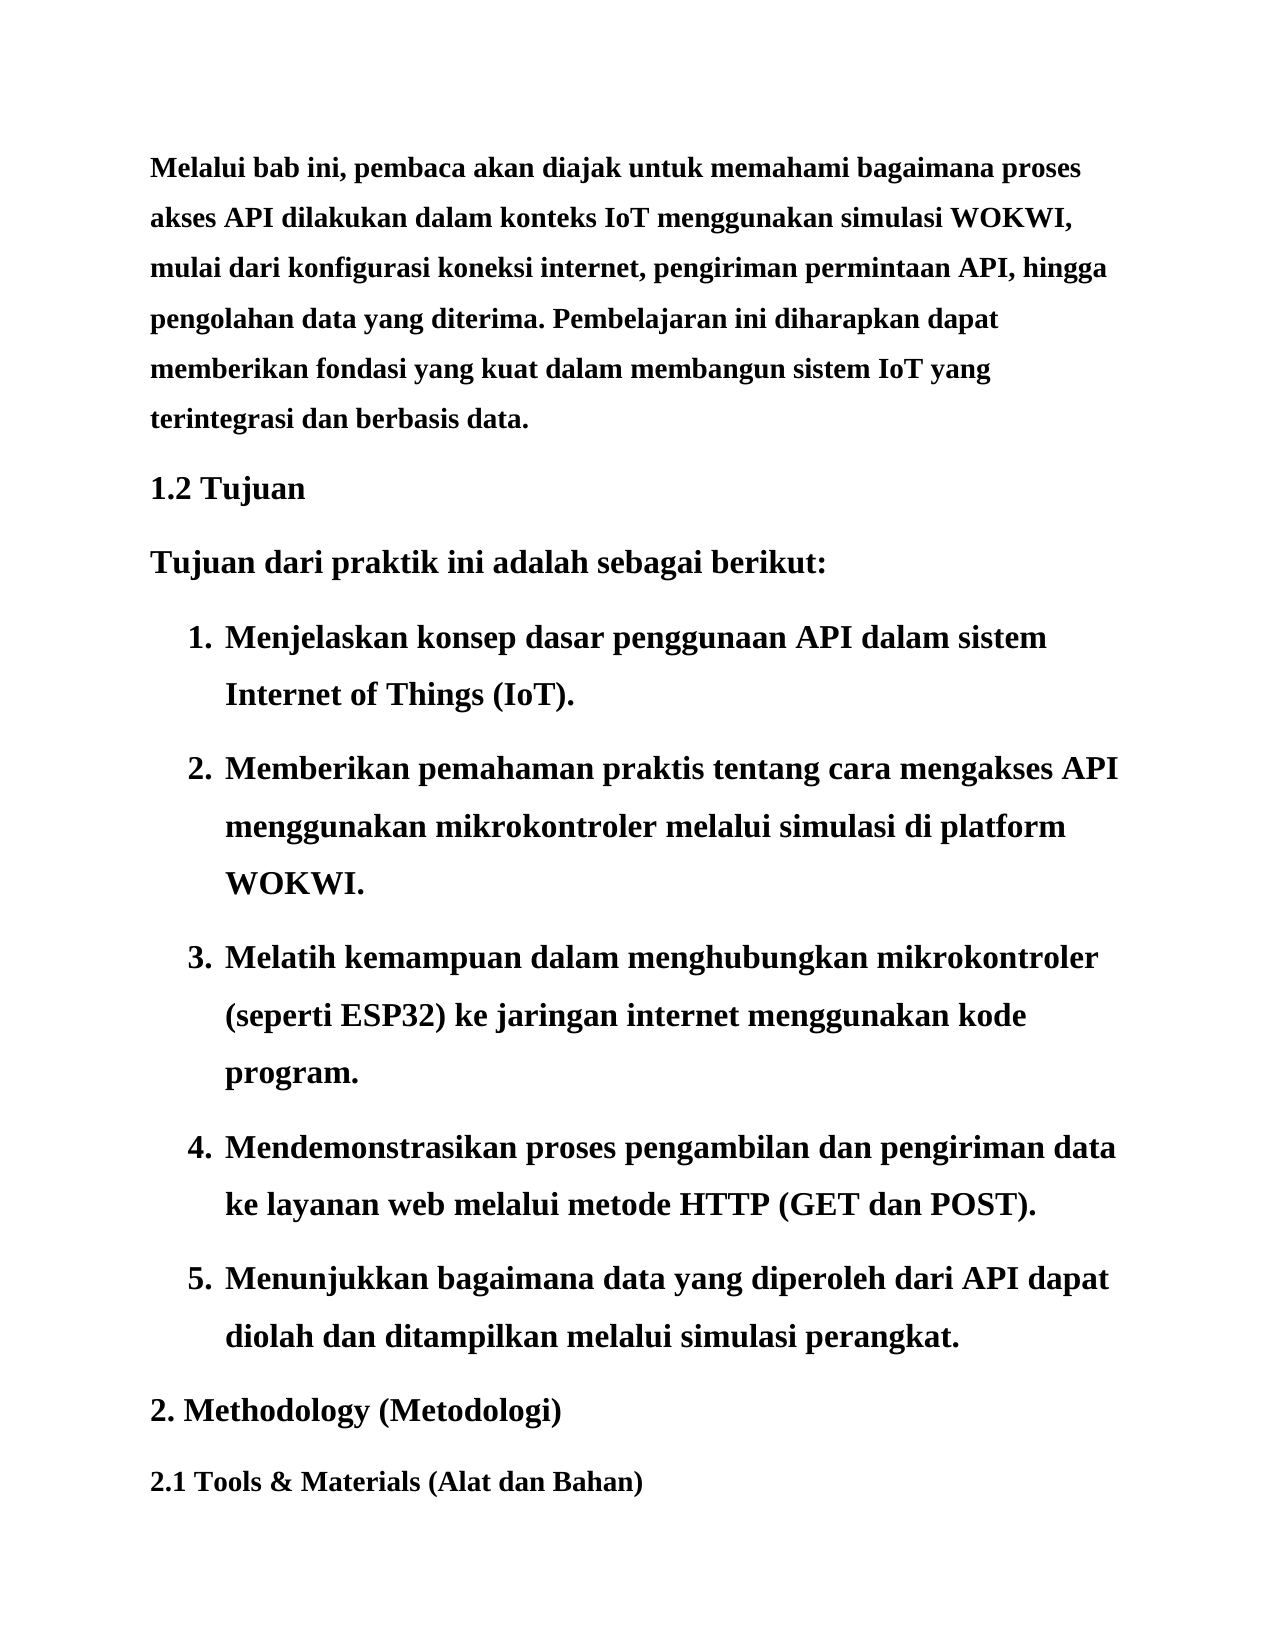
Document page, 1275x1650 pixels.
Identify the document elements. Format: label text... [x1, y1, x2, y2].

subtitle Melalui bab ini, pembaca akan diajak untuk memahami bagaimana proses akses API dilakukan dalam konteks IoT menggunakan simulasi WOKWI, mulai dari konfigurasi koneksi internet, pengiriman permintaan API, hingga pengolahan data yang diterima. Pembelajaran ini diharapkan dapat memberikan fondasi yang kuat dalam membangun sistem IoT yang terintegrasi dan berbasis data. [150, 150, 1125, 435]
subtitle Menunjukkan bagaimana data yang diperoleh dari API dapat diolah dan ditampilkan melalui simulasi perangkat. [187, 1258, 1125, 1354]
subtitle 2. Methodology (Metodologi) [150, 1390, 1125, 1428]
subtitle 2.1 Tools & Materials (Alat dan Bahan) [150, 1464, 1125, 1498]
subtitle 1.2 Tujuan [150, 468, 1125, 507]
subtitle Menjelaskan konsep dasar penggunaan API dalam sistem Internet of Things (IoT). [187, 617, 1125, 713]
subtitle Tujuan dari praktik ini adalah sebagai berikut: [150, 543, 1125, 581]
subtitle Mendemonstrasikan proses pengambilan dan pengiriman data ke layanan web melalui metode HTTP (GET dan POST). [187, 1127, 1125, 1223]
subtitle Melatih kemampuan dalam menghubungkan mikrokontroler (seperti ESP32) ke jaringan internet menggunakan kode program. [187, 938, 1125, 1091]
subtitle Memberikan pemahaman praktis tentang cara mengakses API menggunakan mikrokontroler melalui simulasi di platform WOKWI. [187, 748, 1125, 902]
